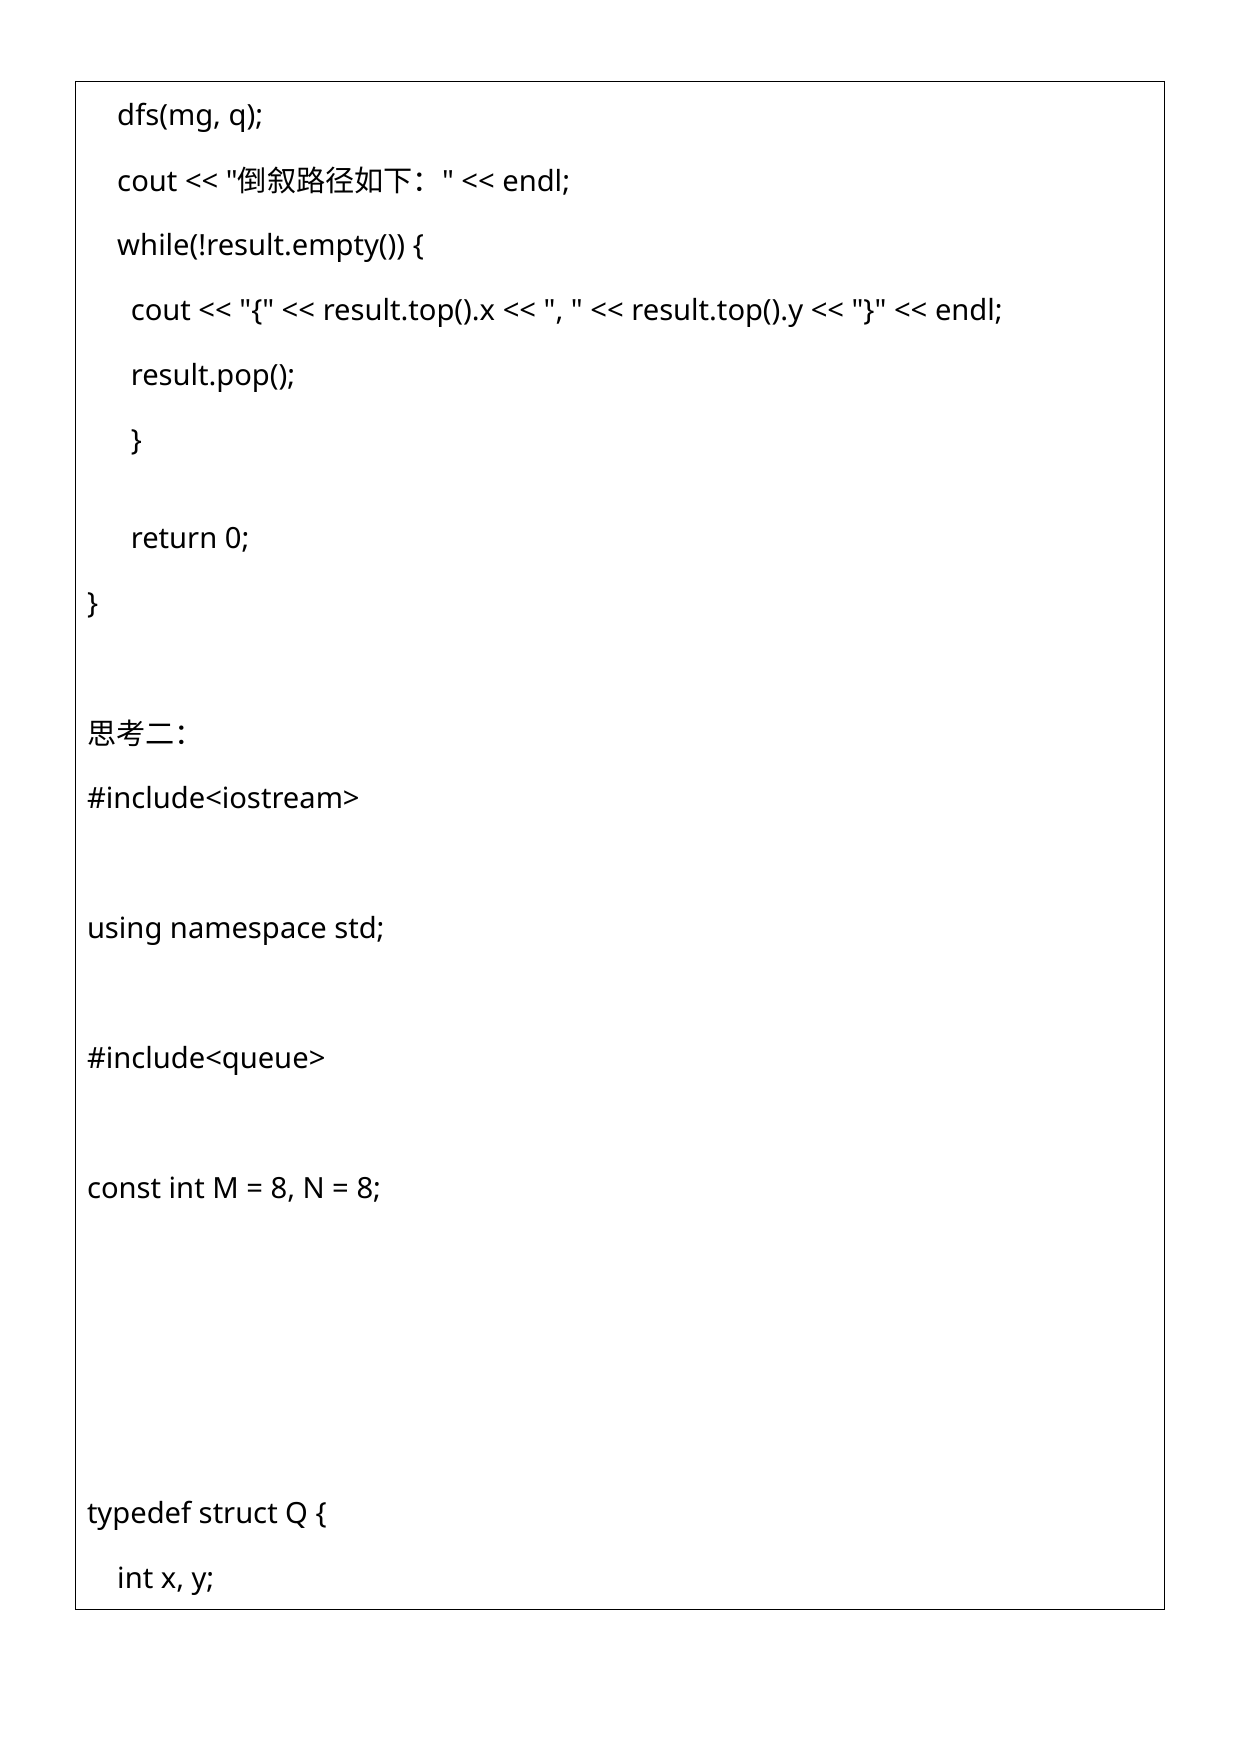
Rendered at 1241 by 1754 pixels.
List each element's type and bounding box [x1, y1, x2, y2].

table_cell [76, 82, 1164, 1609]
